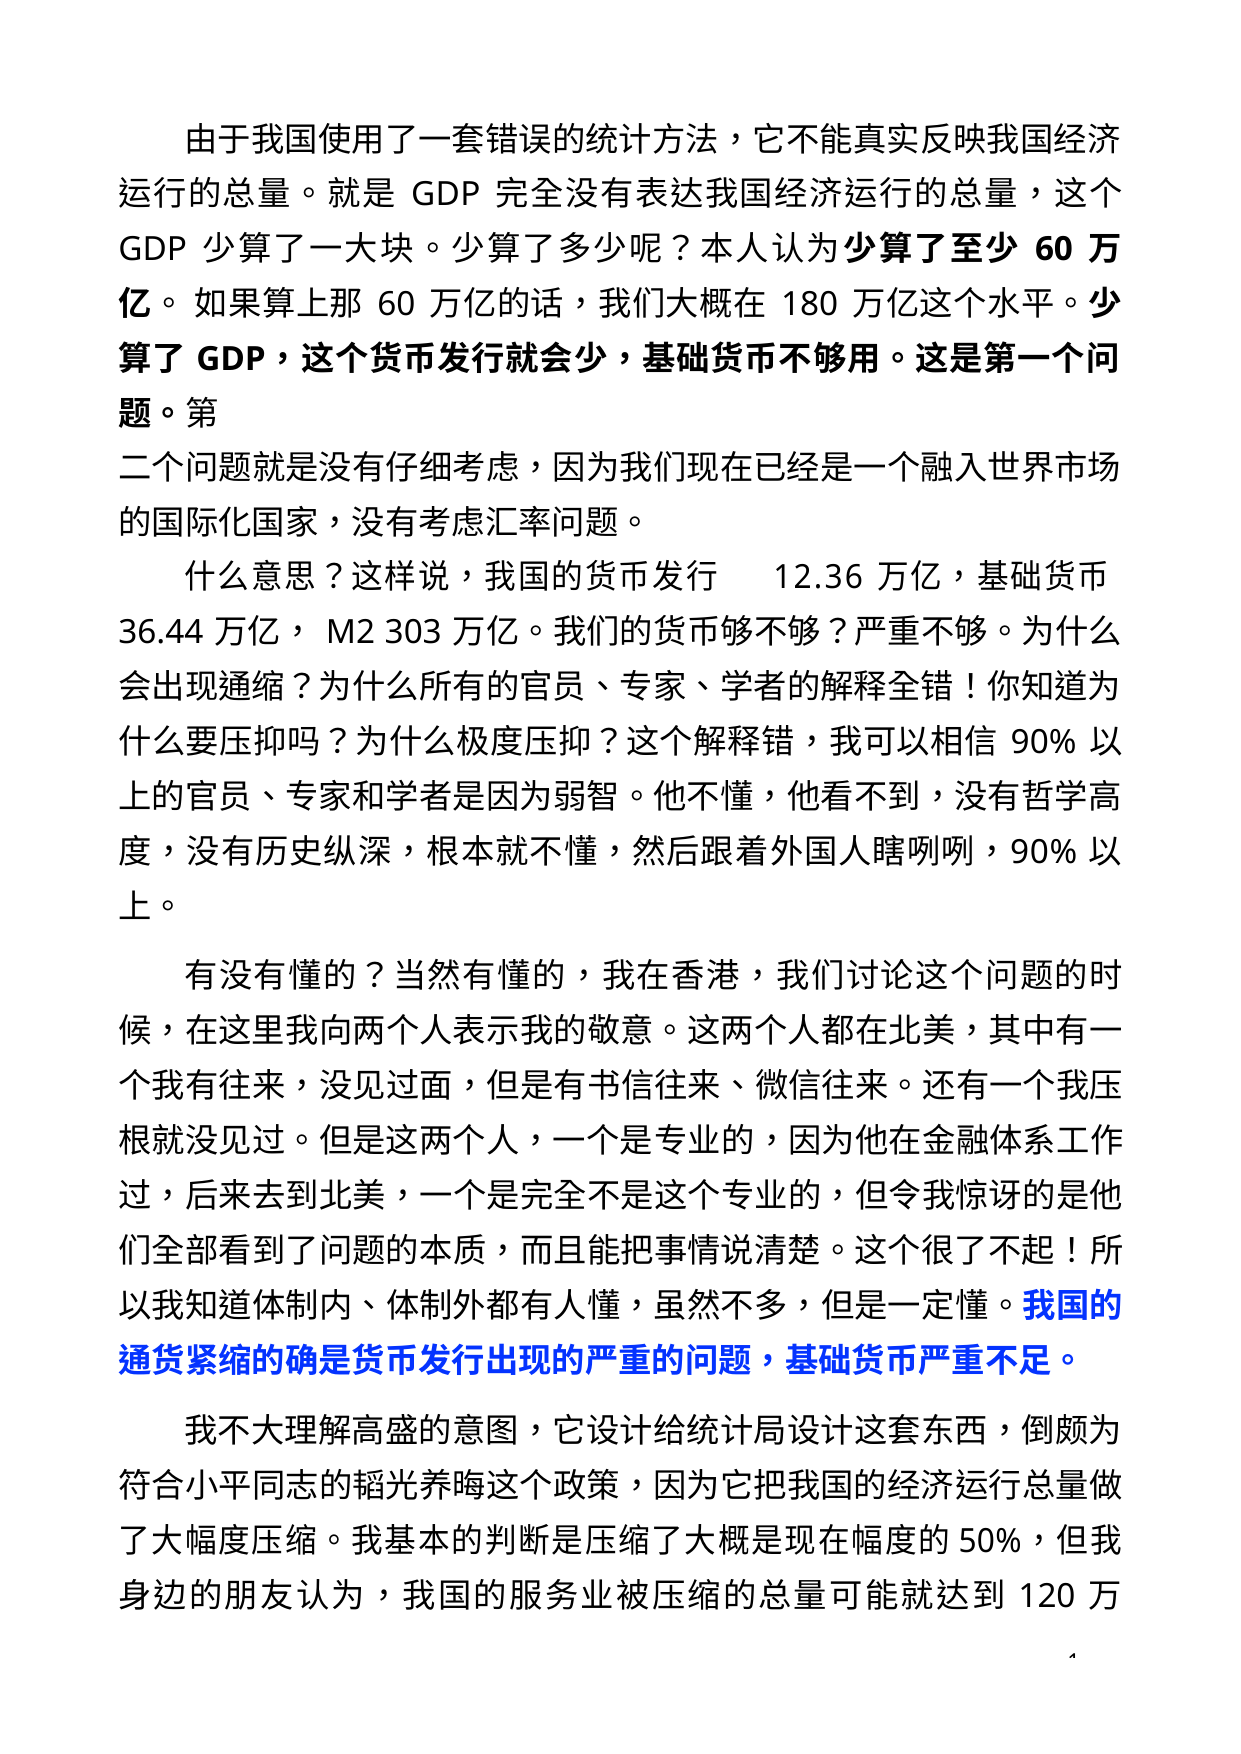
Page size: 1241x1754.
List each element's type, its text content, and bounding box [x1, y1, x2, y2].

text 的国际化国家，没有考虑汇率问题。 [118, 490, 652, 545]
text 什么意思？这样说，我国的货币发⾏ 12.36 万亿，基础货币 [184, 552, 1134, 598]
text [118, 1398, 1122, 1618]
text ⼆个问题就是没有仔细考虑，因为我们现在已经是⼀个融⼊世界市场 [118, 437, 1122, 490]
text 有没有懂的？当然有懂的，我在香港，我们讨论这个问题的时 候，在这里我向两个⼈表示我的敬意。这两个⼈都在北美，其中有⼀ 个我有往来，没见过面，但是有书信往来、微信往来。还有⼀个我压 根就没见过。但是这两个⼈，⼀个是专业的，因为他在⾦融体系⼯作 过，后来去到北美，⼀个是完全不是这个专业的，但令我惊讶的是他 们全部看到了问题的本质，⽽且能把事情说清楚。这个很了不起！所 以我知道体制内、体制外都有⼈懂，虽然不多，但是⼀定懂。我国的 通货紧缩的确是货币发⾏出现的严重的问题，基础货币严重不⾜。 [118, 944, 1123, 1384]
text 36.44 万亿， M2 303 万亿。我们的货币够不够？严重不够。为什么 会出现通缩？为什么所有的官员、专家、学者的解释全错！你知道为 什么要压抑吗？为什么极度压抑？这个解释错，我可以相信 90% 以 上的官员、专家和学者是因为弱智。他不懂，他看不到，没有哲学⾼ 度，没有历史纵深，根本就不懂，然后跟着外国⼈瞎咧咧，90% 以 上。 [118, 599, 1122, 929]
text 由于我国使用了⼀套错误的统计⽅法，它不能真实反映我国经济 [184, 114, 1134, 160]
text 运⾏的总量。就是 GDP 完全没有表达我国经济运⾏的总量，这个 GDP 少算了⼀⼤块。少算了多少呢？本⼈认为少算了⾄少 60 万亿。 如果算上那 60 万亿的话，我们⼤概在 180 万亿这个⽔平。少算了 GDP，这个货币发⾏就会少，基础货币不够用。这是第⼀个问题。第 [118, 162, 1122, 437]
